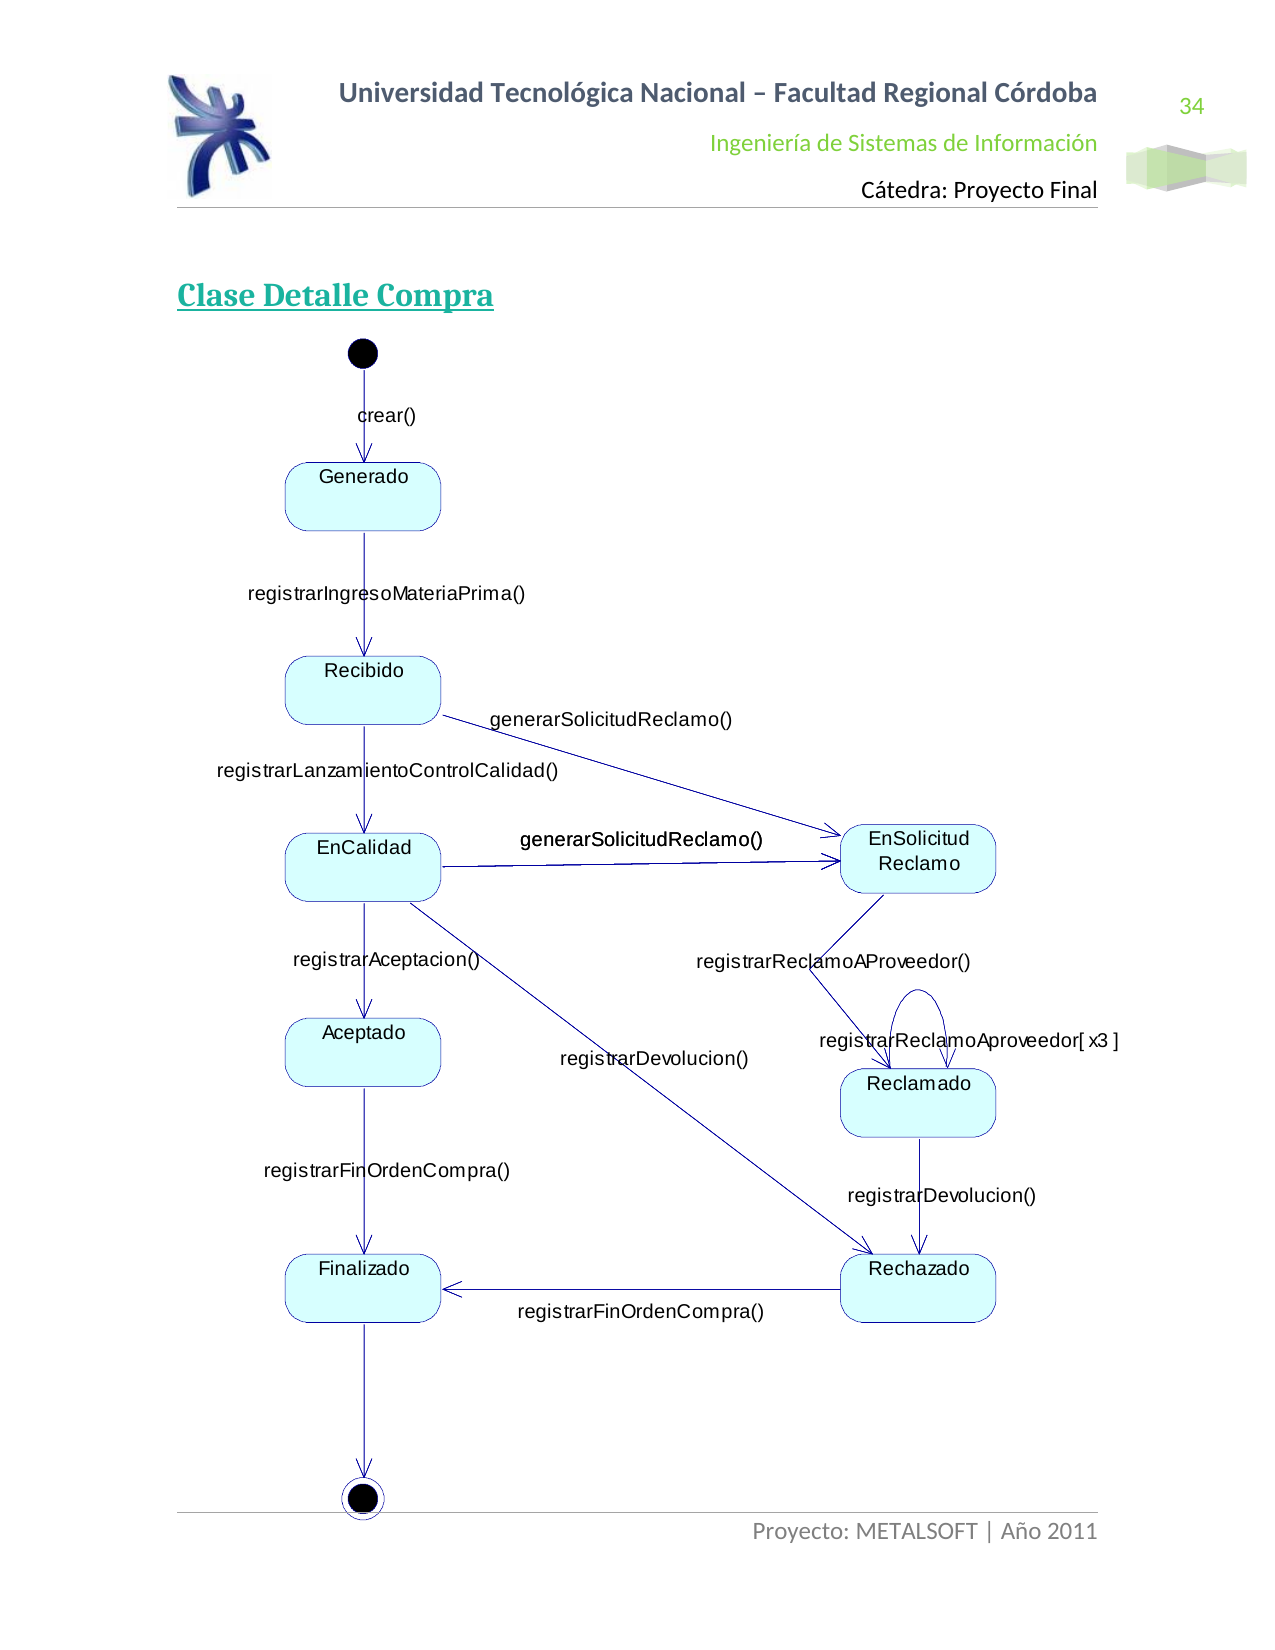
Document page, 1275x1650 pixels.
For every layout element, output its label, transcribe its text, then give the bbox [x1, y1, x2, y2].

picture [167, 74, 272, 199]
subtitle Clase Detalle Compra [177, 277, 1098, 315]
